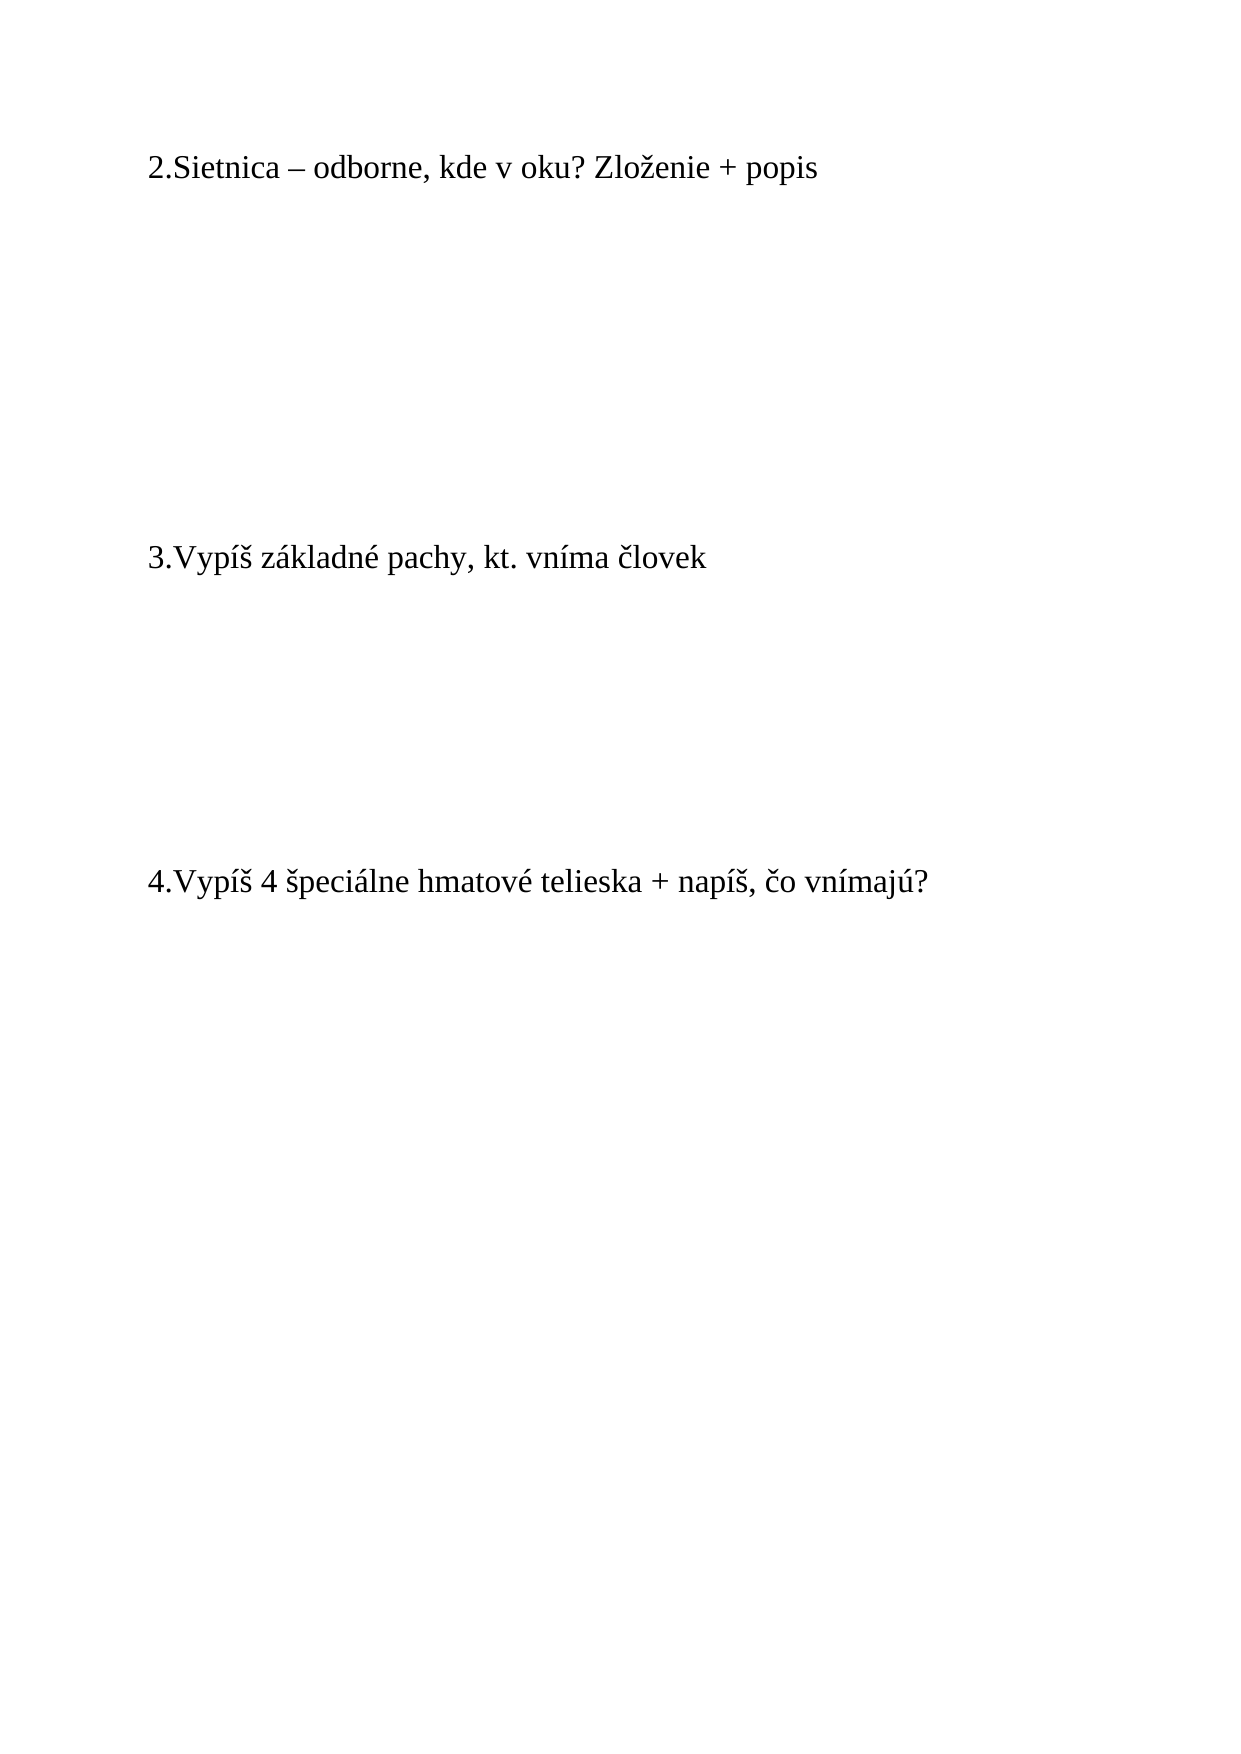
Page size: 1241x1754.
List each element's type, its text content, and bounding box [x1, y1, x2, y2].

text 3.Vypíš základné pachy, kt. vníma človek [148, 537, 1093, 575]
text 4.Vypíš 4 špeciálne hmatové telieska + napíš, čo vnímajú? [148, 861, 1093, 900]
text 2.Sietnica – odborne, kde v oku? Zloženie + popis [148, 148, 1093, 186]
